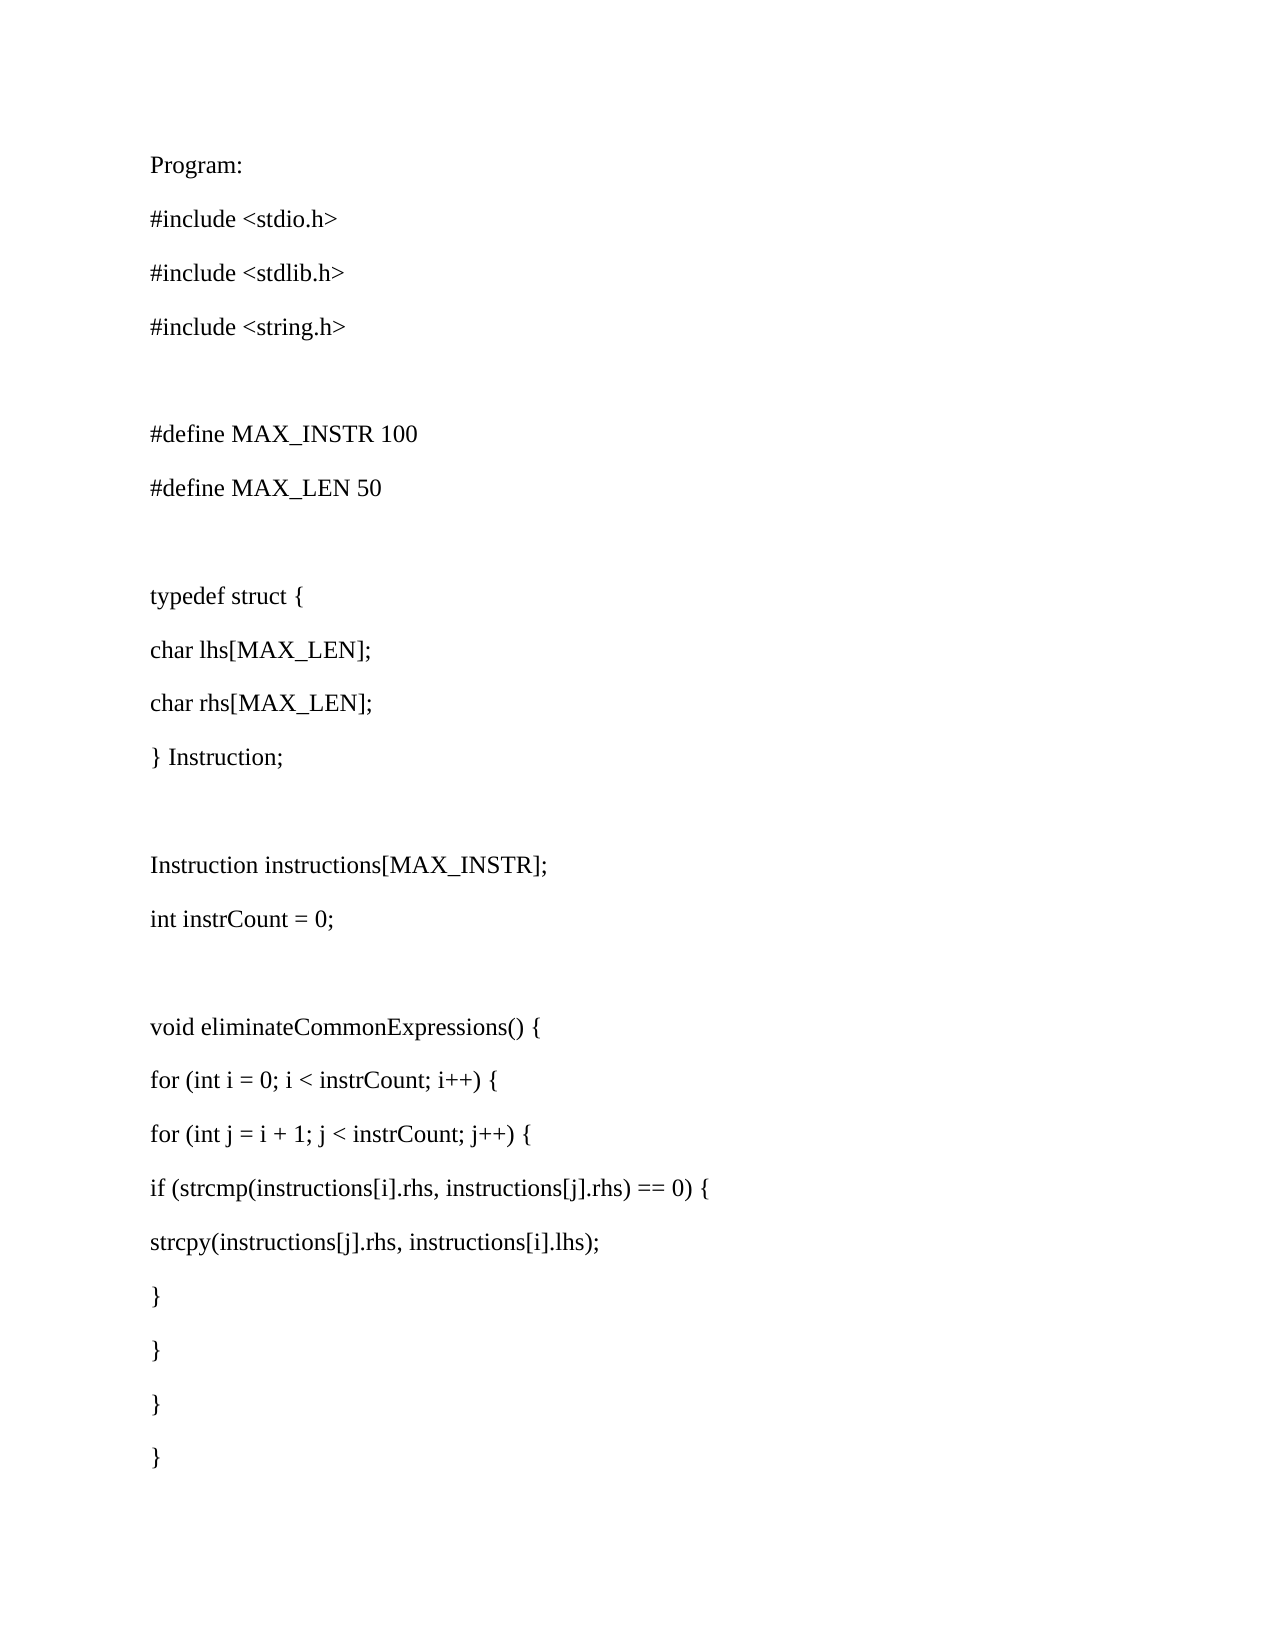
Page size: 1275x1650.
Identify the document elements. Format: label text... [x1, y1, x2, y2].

text } [150, 1389, 1125, 1417]
text #define MAX_INSTR 100 [150, 419, 1125, 448]
text #include <string.h> [150, 312, 1125, 340]
text char lhs[MAX_LEN]; [150, 635, 1125, 663]
text #include <stdlib.h> [150, 258, 1125, 286]
text Program: [150, 150, 1125, 179]
text } [150, 1281, 1125, 1310]
text void eliminateCommonExpressions() { [150, 1012, 1125, 1040]
text } Instruction; [150, 742, 1125, 771]
text } [150, 1335, 1125, 1363]
text Instruction instructions[MAX_INSTR]; [150, 850, 1125, 879]
text } [150, 1442, 1125, 1471]
text #define MAX_LEN 50 [150, 473, 1125, 502]
text typedef struct { [150, 581, 1125, 609]
text #include <stdio.h> [150, 204, 1125, 233]
text for (int i = 0; i < instrCount; i++) { [150, 1066, 1125, 1094]
text char rhs[MAX_LEN]; [150, 688, 1125, 717]
text strcpy(instructions[j].rhs, instructions[i].lhs); [150, 1227, 1125, 1256]
text for (int j = i + 1; j < instrCount; j++) { [150, 1119, 1125, 1148]
text if (strcmp(instructions[i].rhs, instructions[j].rhs) == 0) { [150, 1173, 1125, 1202]
text int instrCount = 0; [150, 904, 1125, 933]
